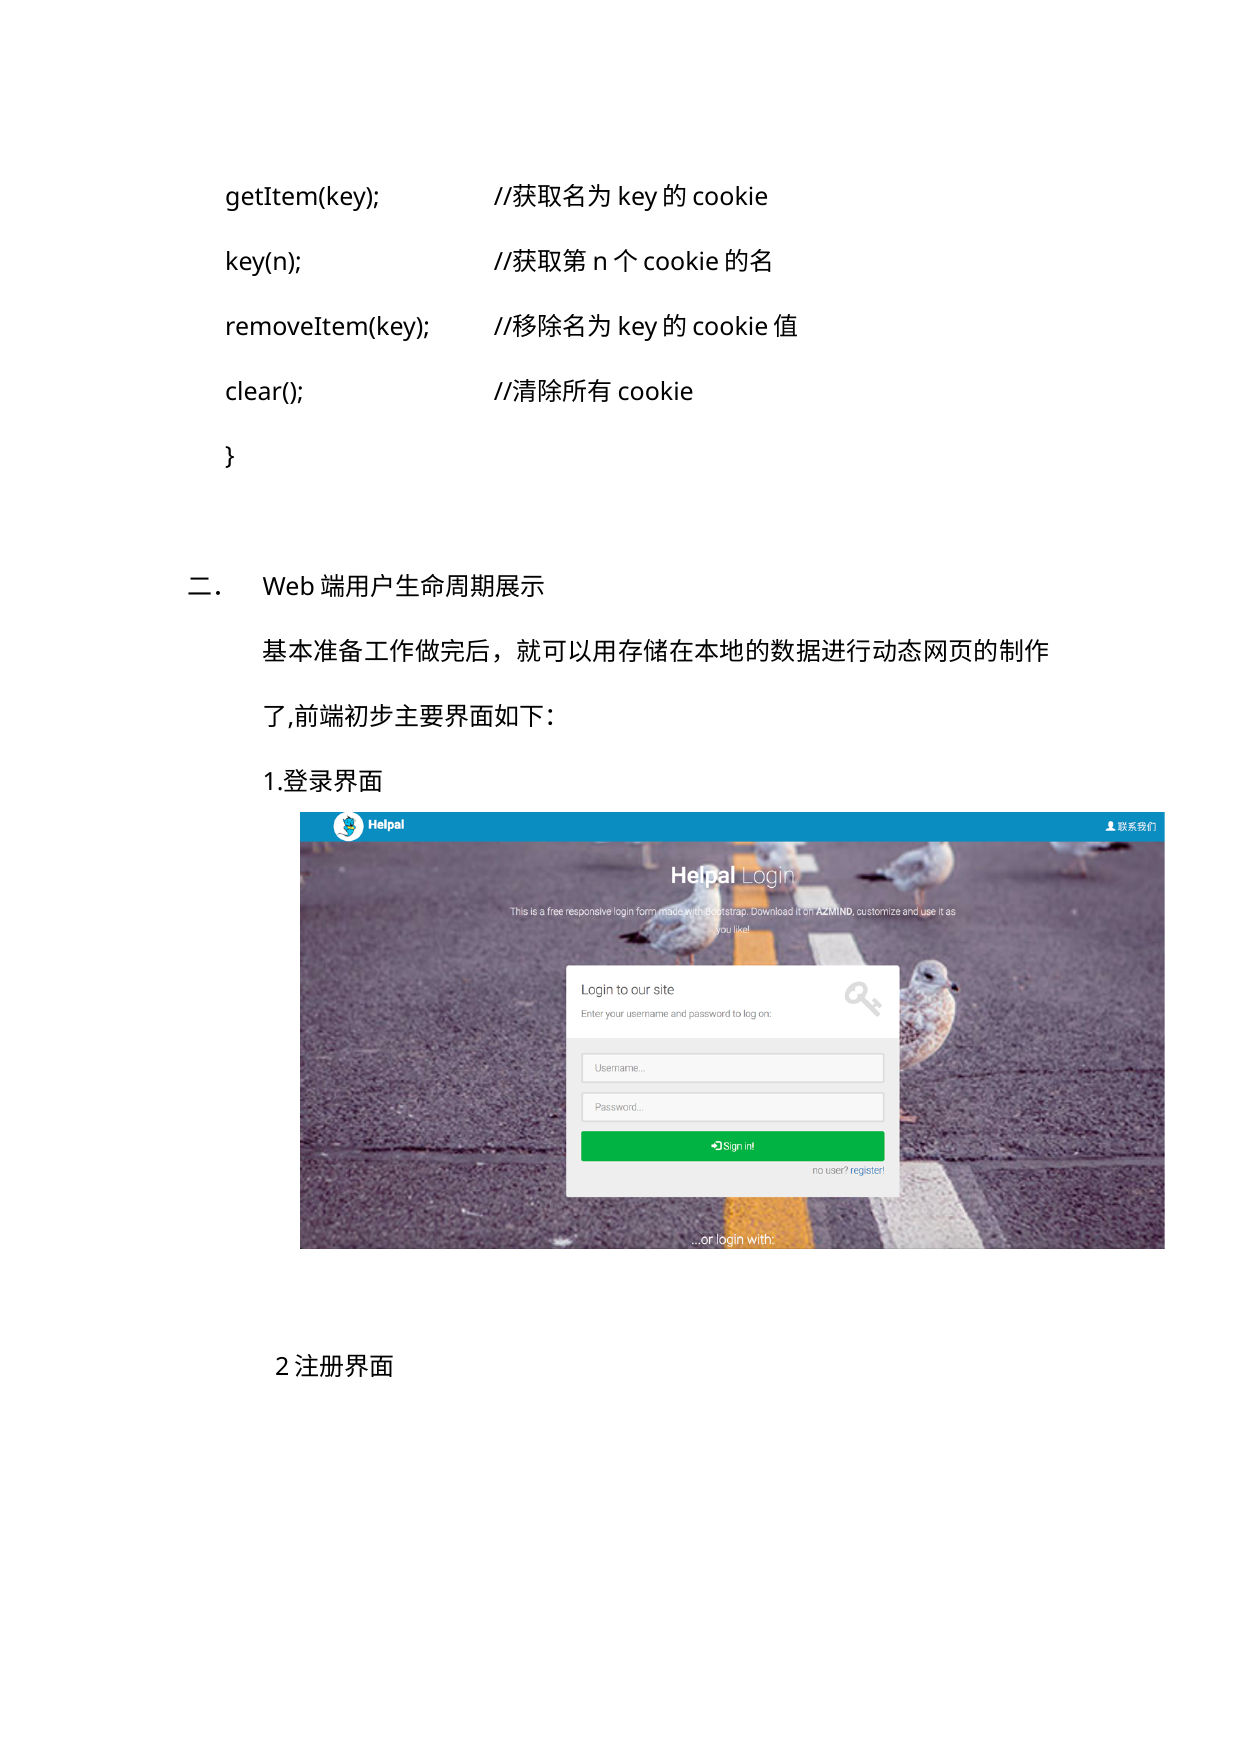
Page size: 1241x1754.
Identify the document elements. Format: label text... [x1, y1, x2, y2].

text 2注册界面 [231, 1332, 1053, 1397]
list key(n); //获取第n个cookie的名 [225, 227, 1053, 292]
list removeItem(key); //移除名为key的cookie值 [225, 292, 1053, 357]
picture [300, 812, 1165, 1249]
list 基本准备工作做完后，就可以用存储在本地的数据进行动态网页的制作了,前端初步主要界面如下： [262, 617, 1053, 747]
picture [1107, 822, 1114, 830]
list clear(); //清除所有cookie [225, 357, 1053, 422]
list getItem(key); //获取名为key的cookie [225, 162, 1053, 227]
list } [225, 422, 1053, 487]
picture [369, 820, 403, 830]
picture [1138, 823, 1145, 830]
list 1.登录界面 [256, 747, 1053, 812]
picture [1119, 823, 1126, 829]
list Web端用户生命周期展示 [187, 552, 1053, 617]
